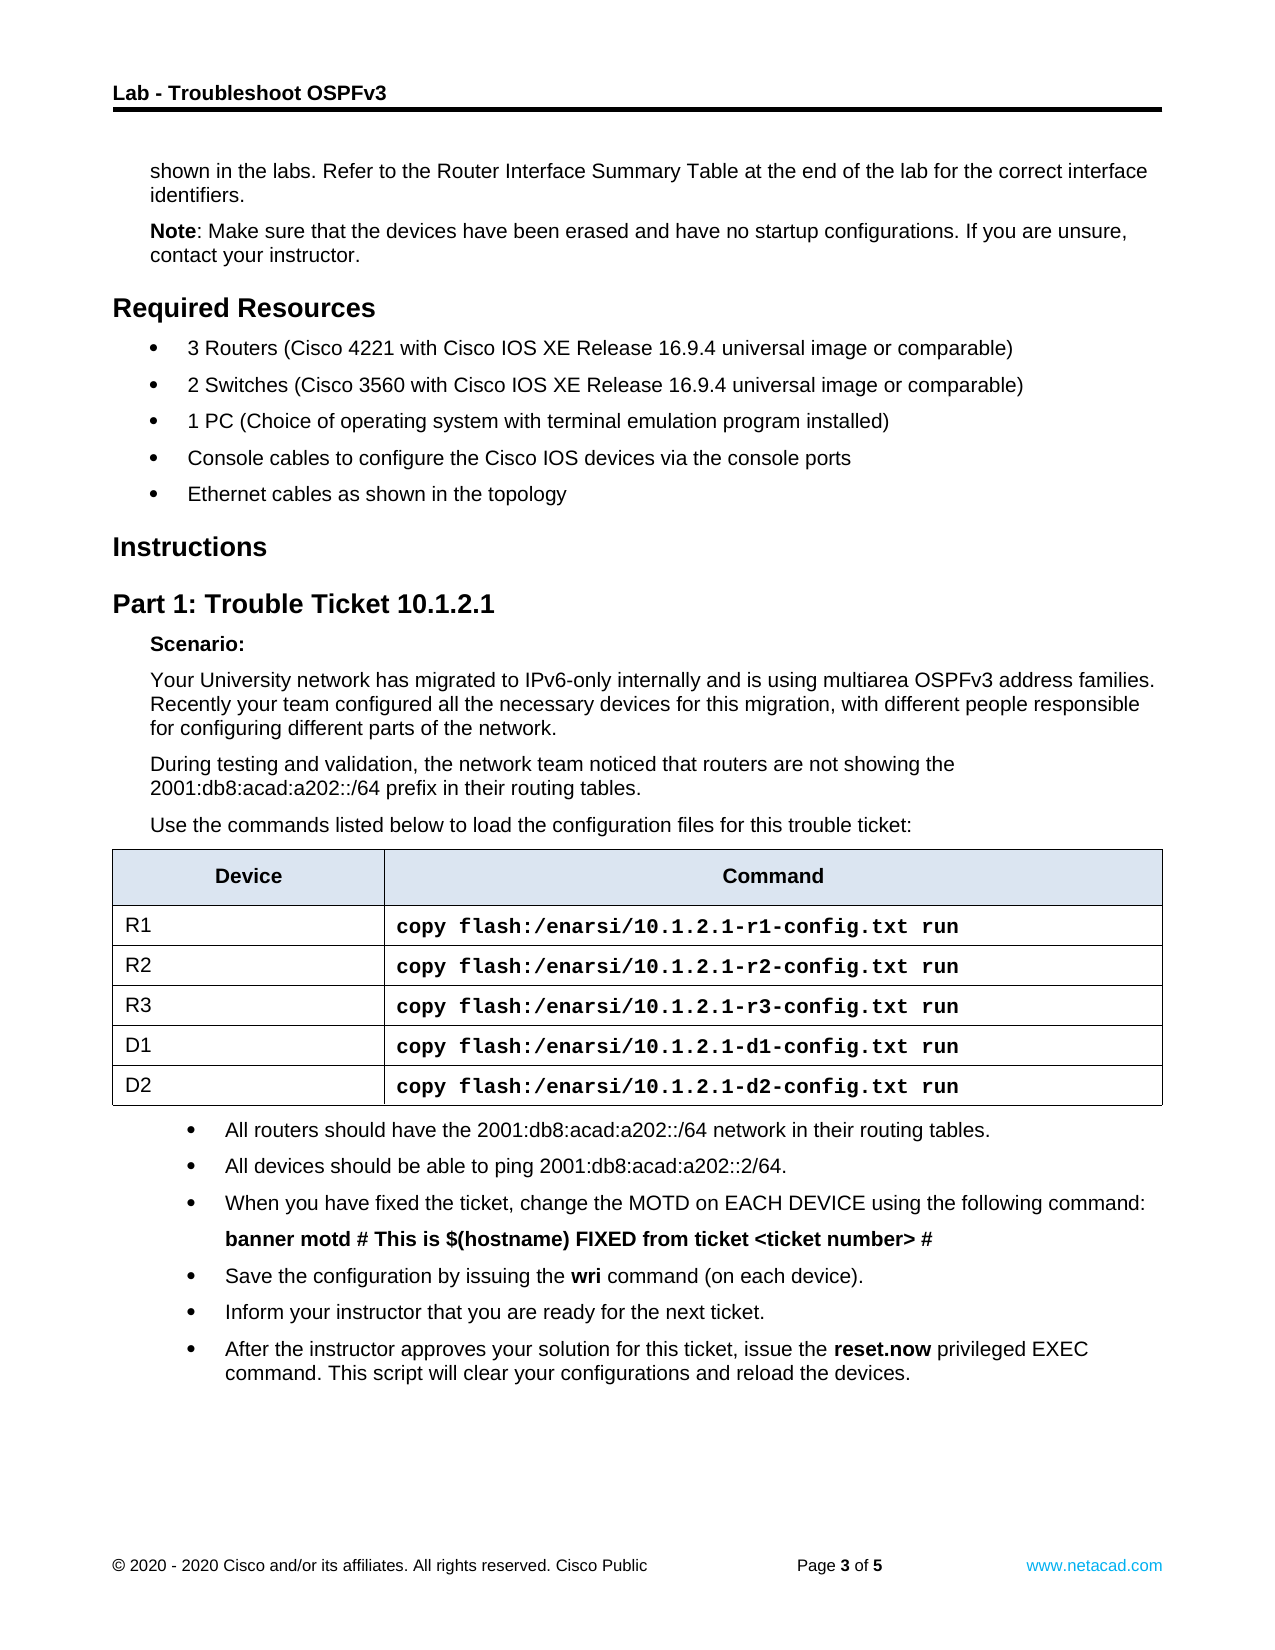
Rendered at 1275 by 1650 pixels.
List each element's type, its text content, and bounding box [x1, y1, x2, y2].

list Inform your instructor that you are ready for the next ticket. [187, 1300, 1162, 1324]
subtitle Required Resources [112, 292, 1162, 323]
table_cell copy flash:/enarsi/10.1.2.1-d2-config.txt run [385, 1066, 1162, 1104]
text Note: Make sure that the devices have been erased and have no startup configurations. If you are unsure, contact your instructor. [150, 219, 1162, 267]
table_header Command [385, 850, 1162, 905]
text During testing and validation, the network team noticed that routers are not showing the 2001:db8:acad:a202::/64 prefix in their routing tables. [150, 752, 1162, 800]
list Save the configuration by issuing the wri command (on each device). [187, 1264, 1162, 1288]
table_cell copy flash:/enarsi/10.1.2.1-r1-config.txt run [385, 906, 1162, 945]
text Scenario: [150, 631, 1162, 655]
table_cell copy flash:/enarsi/10.1.2.1-r2-config.txt run [385, 946, 1162, 985]
list When you have fixed the ticket, change the MOTD on EACH DEVICE using the following command: [187, 1191, 1162, 1215]
subtitle Trouble Ticket 10.1.2.1 [112, 588, 1162, 619]
table_cell copy flash:/enarsi/10.1.2.1-d1-config.txt run [385, 1026, 1162, 1064]
table_cell R3 [113, 986, 384, 1025]
subtitle Instructions [112, 531, 1162, 563]
text 3 Routers (Cisco 4221 with Cisco IOS XE Release 16.9.4 universal image or comparable) [150, 336, 1162, 360]
table_cell copy flash:/enarsi/10.1.2.1-r3-config.txt run [385, 986, 1162, 1025]
list After the instructor approves your solution for this ticket, issue the reset.now privileged EXEC command. This script will clear your configurations and reload the devices. [187, 1337, 1162, 1385]
list All devices should be able to ping 2001:db8:acad:a202::2/64. [187, 1154, 1162, 1178]
text Console cables to configure the Cisco IOS devices via the console ports [150, 446, 1162, 470]
text 2 Switches (Cisco 3560 with Cisco IOS XE Release 16.9.4 universal image or comparable) [150, 373, 1162, 397]
list All routers should have the 2001:db8:acad:a202::/64 network in their routing tables. [187, 1117, 1162, 1142]
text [150, 159, 1162, 207]
table_cell D2 [113, 1066, 384, 1104]
list Use the commands listed below to load the configuration files for this trouble ticket: [150, 813, 1162, 837]
text Your University network has migrated to IPv6-only internally and is using multiarea OSPFv3 address families. Recently your team configured all the necessary devices for this migration, with different people responsible for configuring different parts of the network. [150, 668, 1162, 740]
table_cell R2 [113, 946, 384, 985]
text 1 PC (Choice of operating system with terminal emulation program installed) [150, 409, 1162, 433]
table_header Device [113, 850, 384, 905]
text banner motd # This is $(hostname) FIXED from ticket <ticket number> # [225, 1227, 1162, 1251]
table_cell D1 [113, 1026, 384, 1064]
text Ethernet cables as shown in the topology [150, 482, 1162, 506]
table_cell R1 [113, 906, 384, 945]
